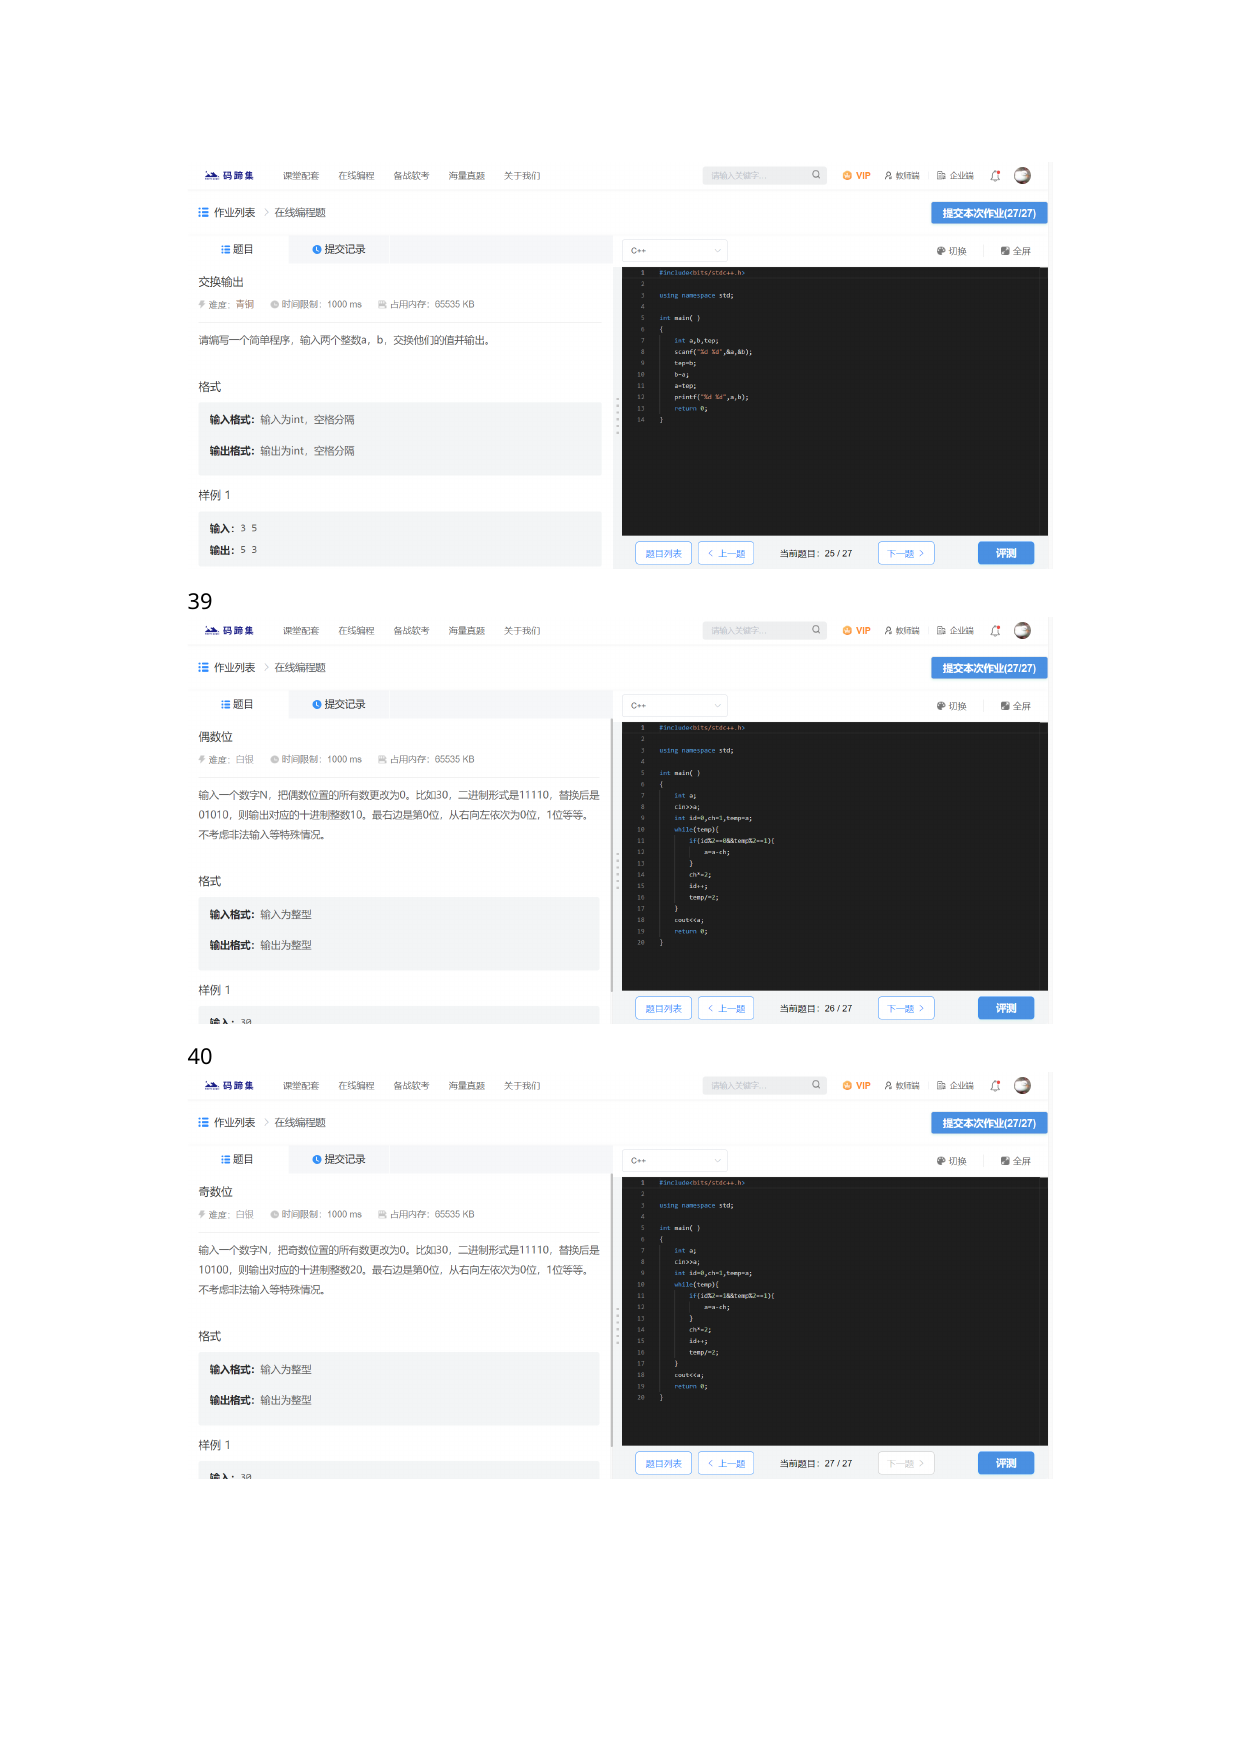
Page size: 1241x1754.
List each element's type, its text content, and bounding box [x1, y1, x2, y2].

text 40 [187, 1039, 1053, 1072]
picture [187, 1072, 1053, 1479]
text 39 [187, 584, 1053, 617]
picture [187, 162, 1053, 569]
picture [187, 617, 1053, 1024]
